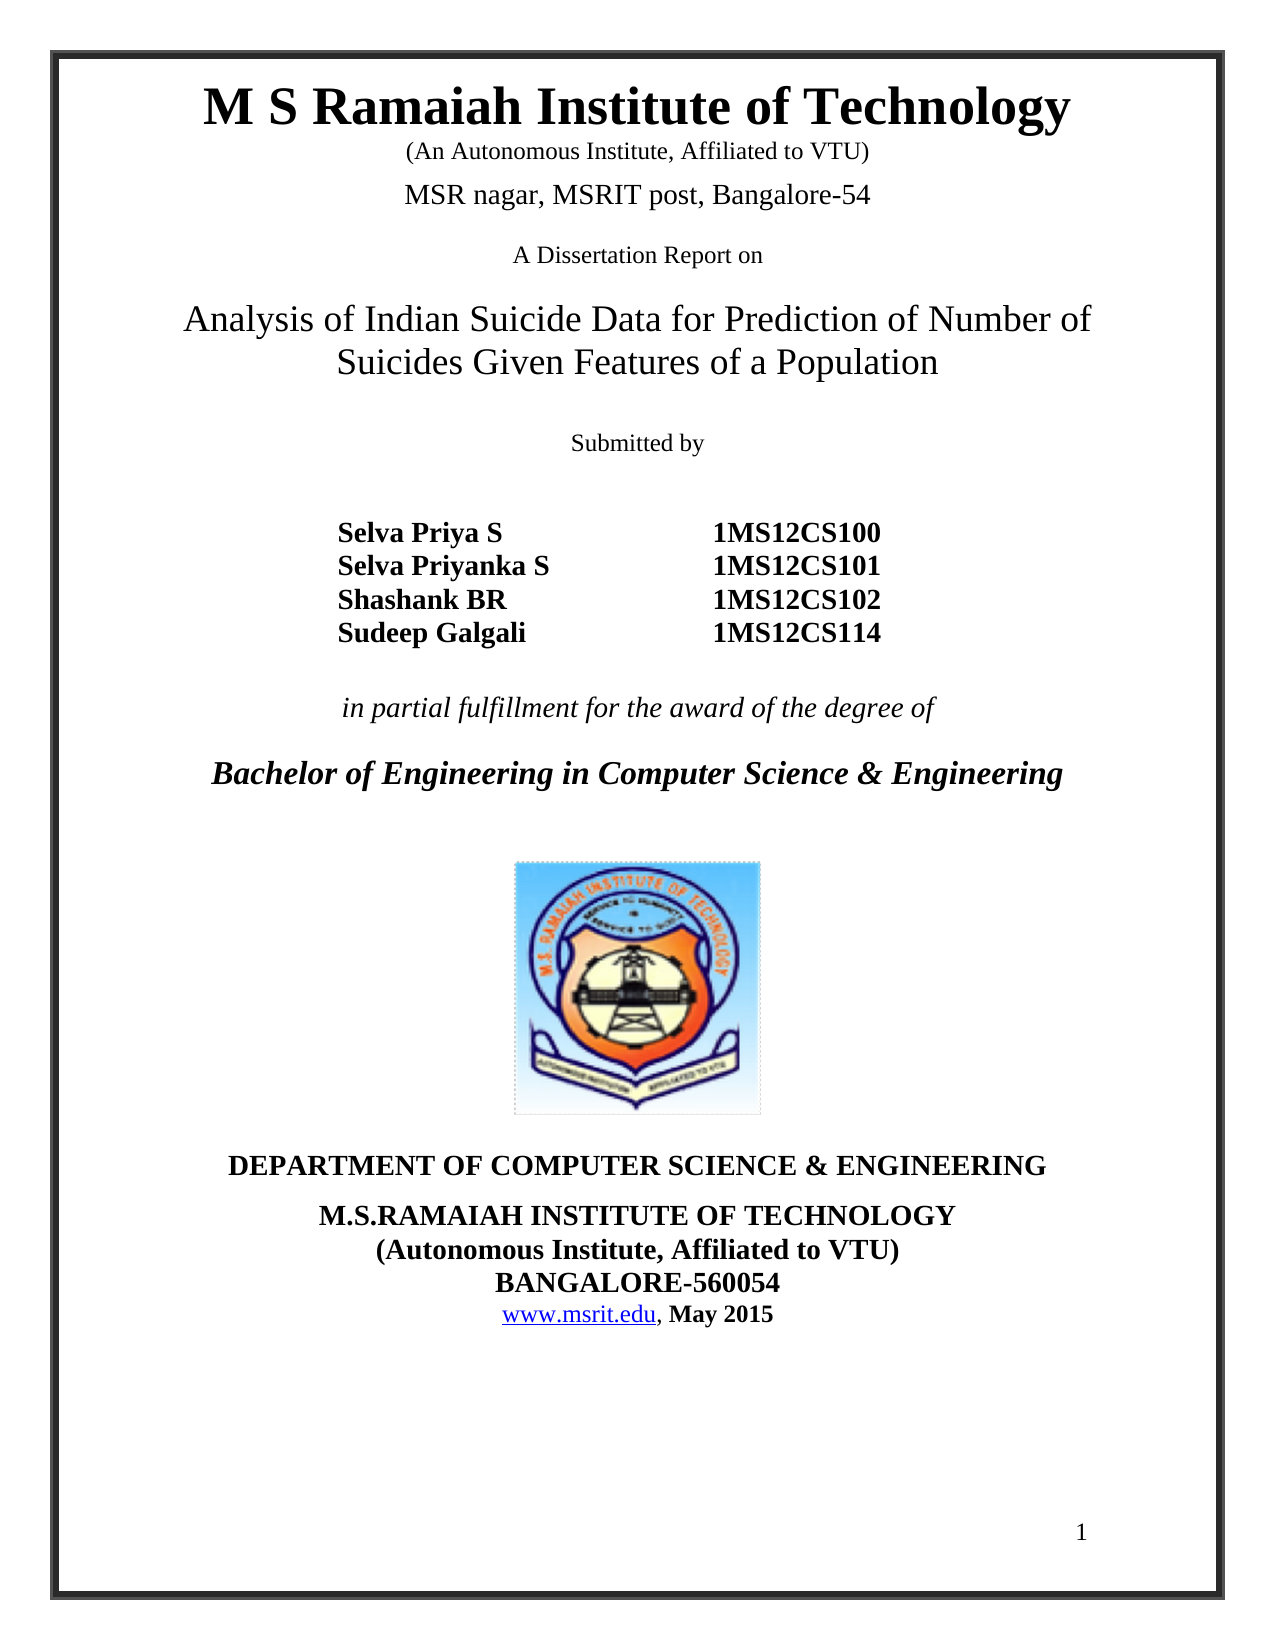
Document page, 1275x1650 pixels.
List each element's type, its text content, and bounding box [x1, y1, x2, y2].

subtitle Bachelor of Engineering in Computer Science & Engineering [187, 753, 1087, 791]
text MSR nagar, MSRIT post, Bangalore-54 [187, 177, 1087, 211]
text M S Ramaiah Institute of Technology [187, 74, 1087, 136]
text www.msrit.edu, May 2015 [187, 1299, 1087, 1328]
text DEPARTMENT OF COMPUTER SCIENCE & ENGINEERING [187, 1148, 1087, 1182]
text (An Autonomous Institute, Affiliated to VTU) [187, 136, 1087, 165]
text Selva Priya S 1MS12CS100 [187, 515, 1087, 548]
text (Autonomous Institute, Affiliated to VTU) [187, 1232, 1087, 1265]
text Shashank BR 1MS12CS102 [187, 582, 1087, 615]
text Sudeep Galgali 1MS12CS114 [187, 615, 1087, 649]
title Analysis of Indian Suicide Data for Prediction of Number of Suicides Given Features of a Population [150, 296, 1125, 382]
text A Dissertation Report on [187, 240, 1087, 269]
text in partial fulfillment for the award of the degree of [187, 690, 1087, 724]
picture [514, 861, 761, 1115]
text M.S.RAMAIAH INSTITUTE OF TECHNOLOGY [187, 1198, 1087, 1232]
text BANGALORE-560054 [187, 1265, 1087, 1299]
text Submitted by [187, 382, 1087, 457]
text Selva Priyanka S 1MS12CS101 [187, 548, 1087, 582]
